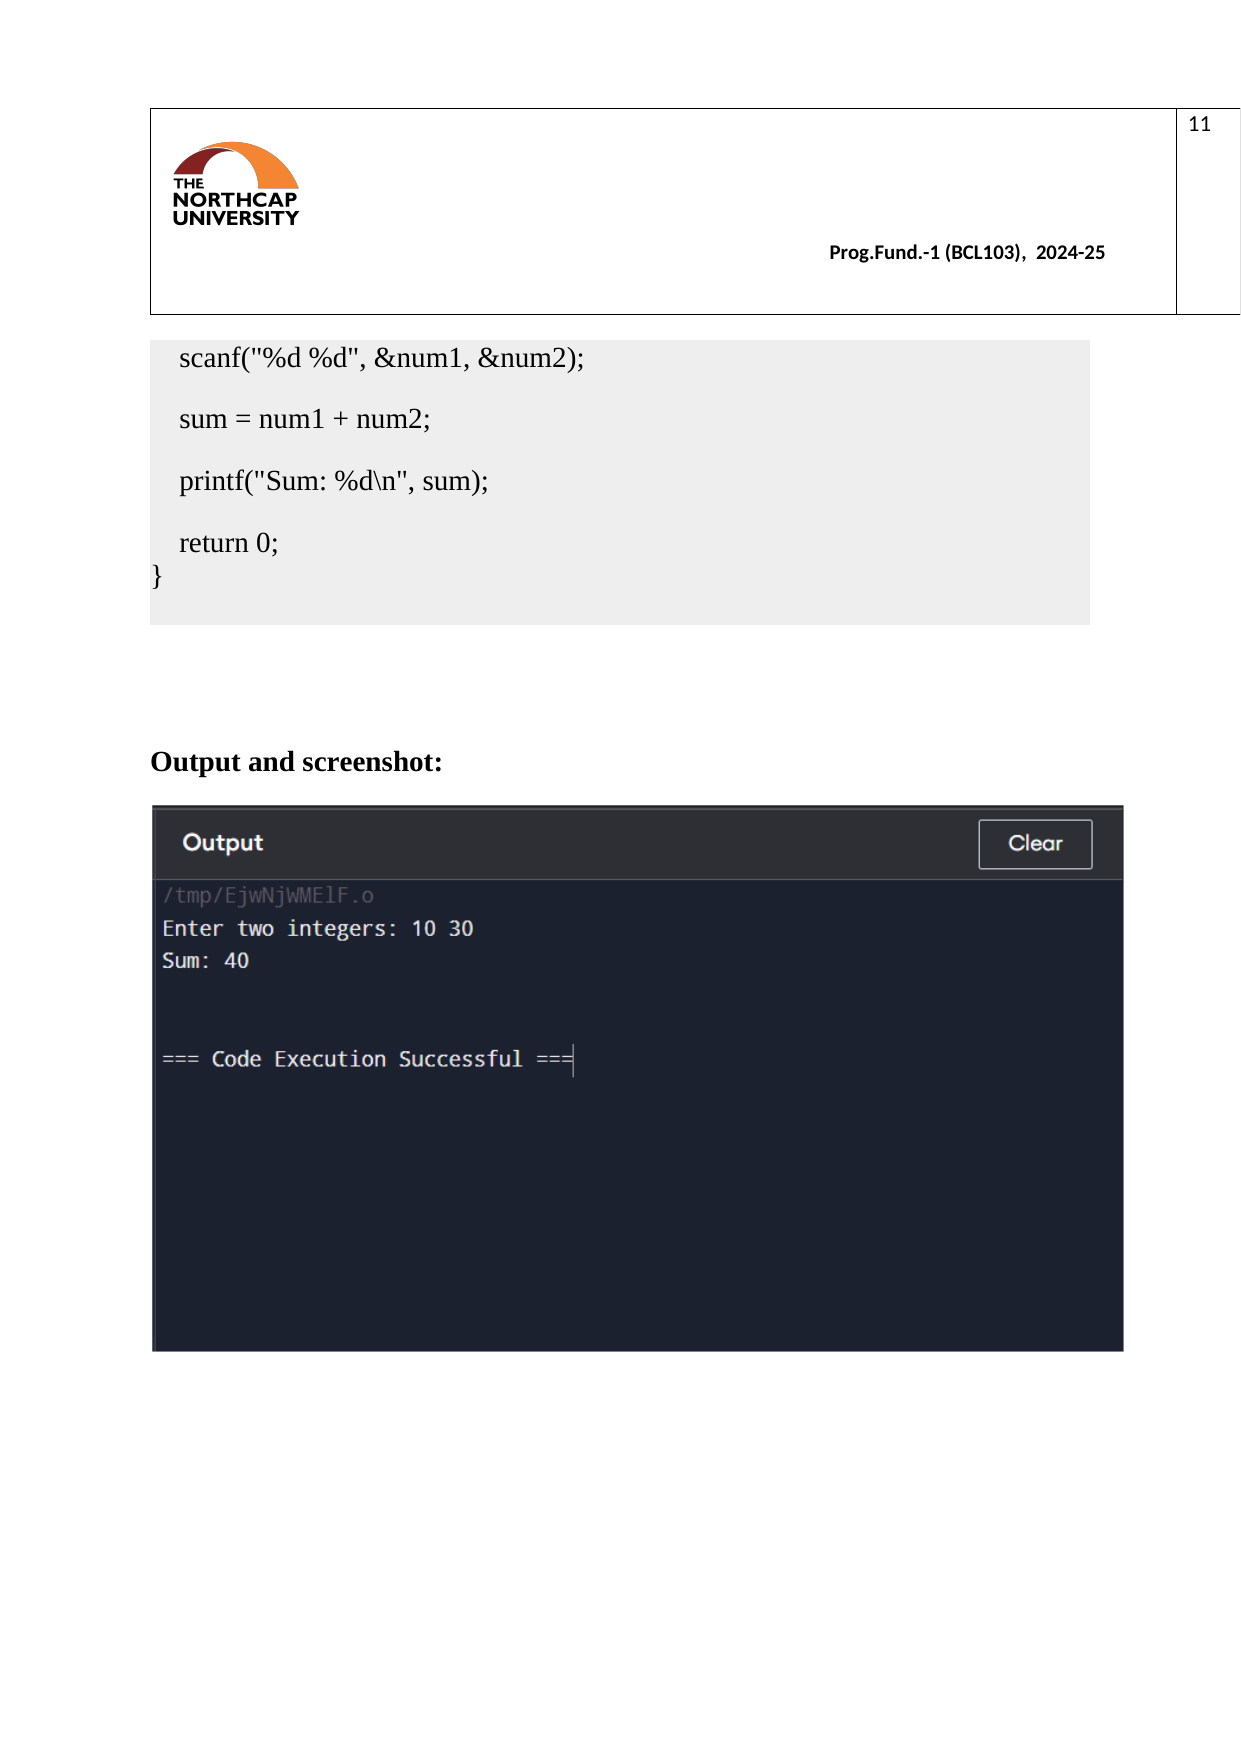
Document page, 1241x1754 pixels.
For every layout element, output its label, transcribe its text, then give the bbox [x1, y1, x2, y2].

text } [150, 558, 1090, 592]
text Output and screenshot: [150, 744, 1090, 778]
picture [150, 803, 1125, 1354]
text sum = num1 + num2; [150, 402, 1090, 435]
text return 0; [150, 525, 1090, 558]
text scanf("%d %d", &num1, &num2); [150, 340, 1090, 374]
text printf("Sum: %d\n", sum); [150, 463, 1090, 497]
picture [161, 109, 312, 259]
